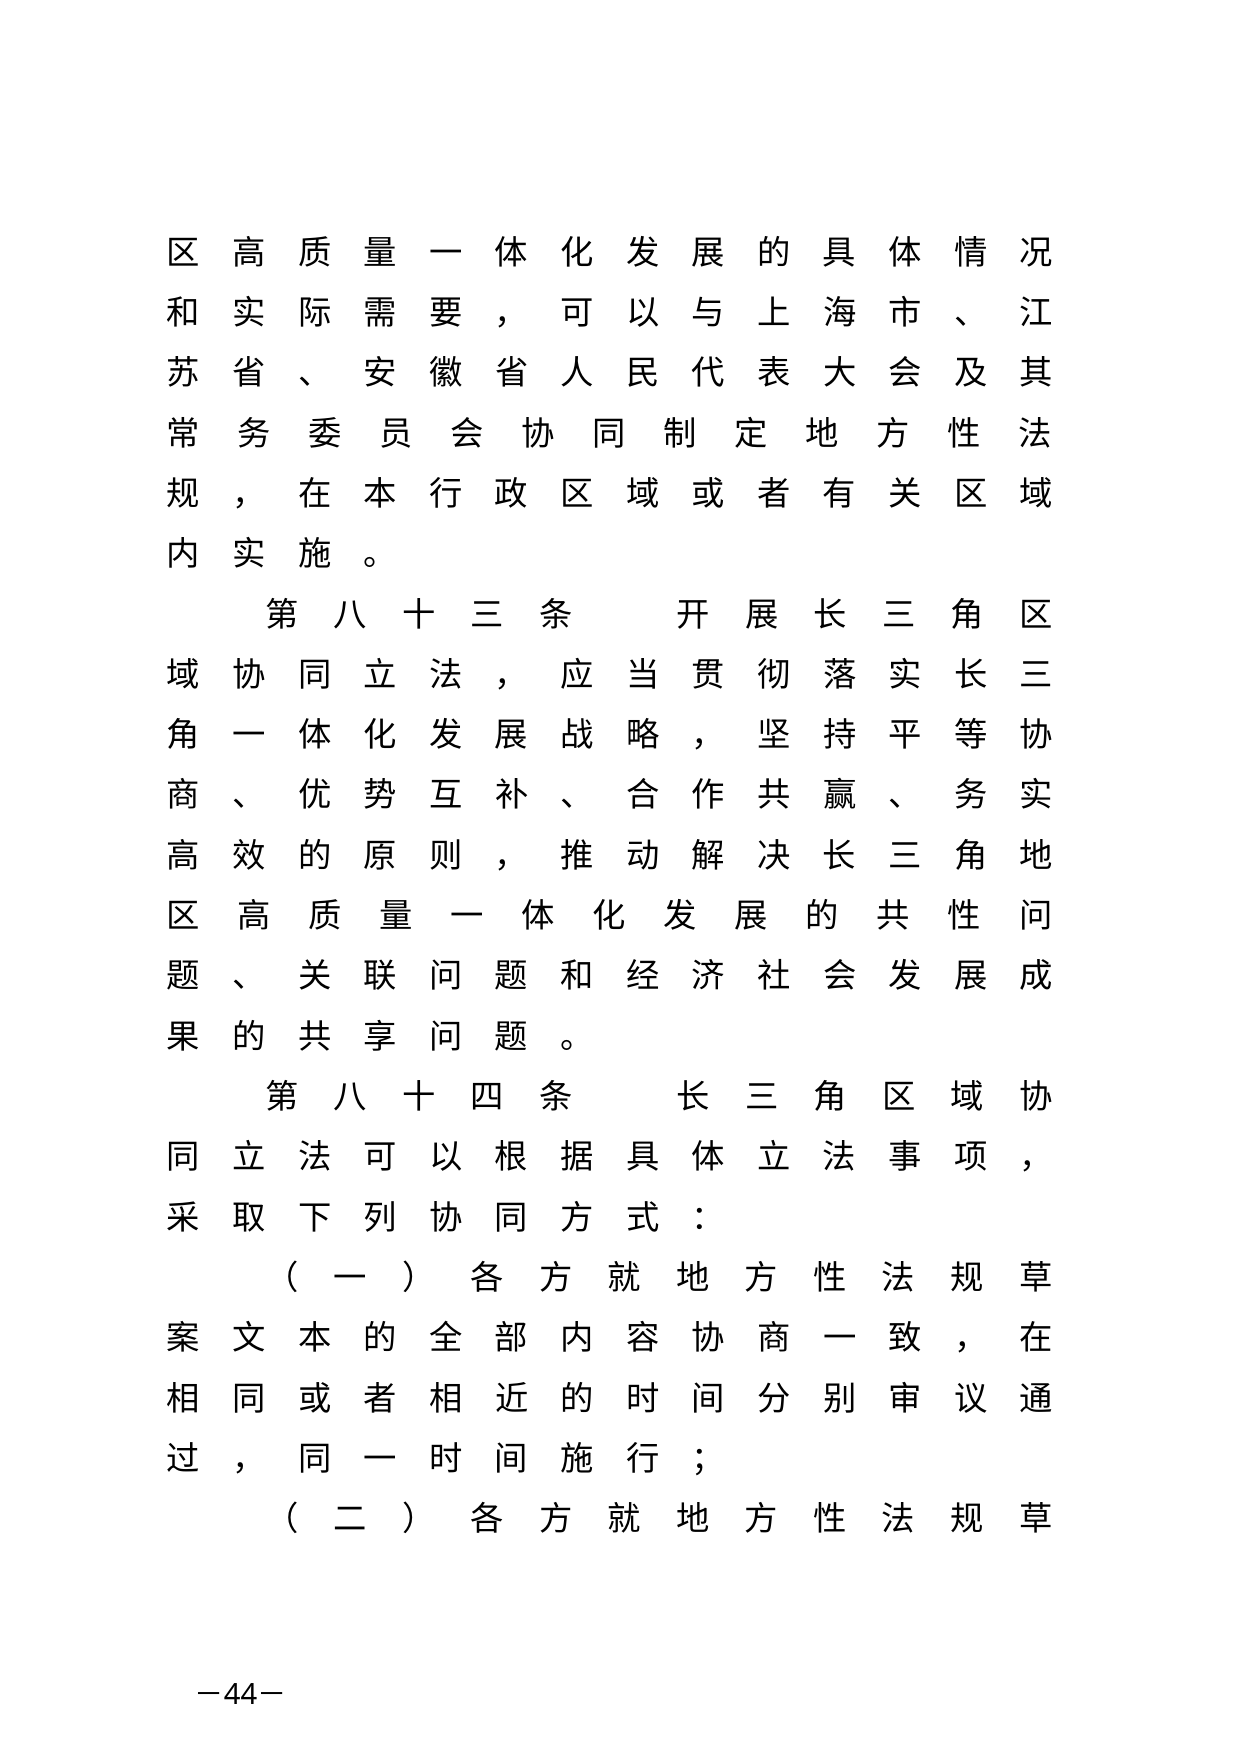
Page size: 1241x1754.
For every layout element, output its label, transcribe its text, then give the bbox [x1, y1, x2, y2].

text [167, 1486, 1085, 1546]
text 第八十四条 长三角区域协同立法可以根据具体立法事项，采取下列协同方式： [167, 1064, 1085, 1245]
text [167, 219, 1085, 581]
text （一）各方就地方性法规草案文本的全部内容协商一致，在相同或者相近的时间分别审议通过，同一时间施行； [167, 1245, 1085, 1486]
text 第八十三条 开展长三角区域协同立法，应当贯彻落实长三角一体化发展战略，坚持平等协商、优势互补、合作共赢、务实高效的原则，推动解决长三角地区高质量一体化发展的共性问题、关联问题和经济社会发展成果的共享问题。 [167, 581, 1085, 1064]
